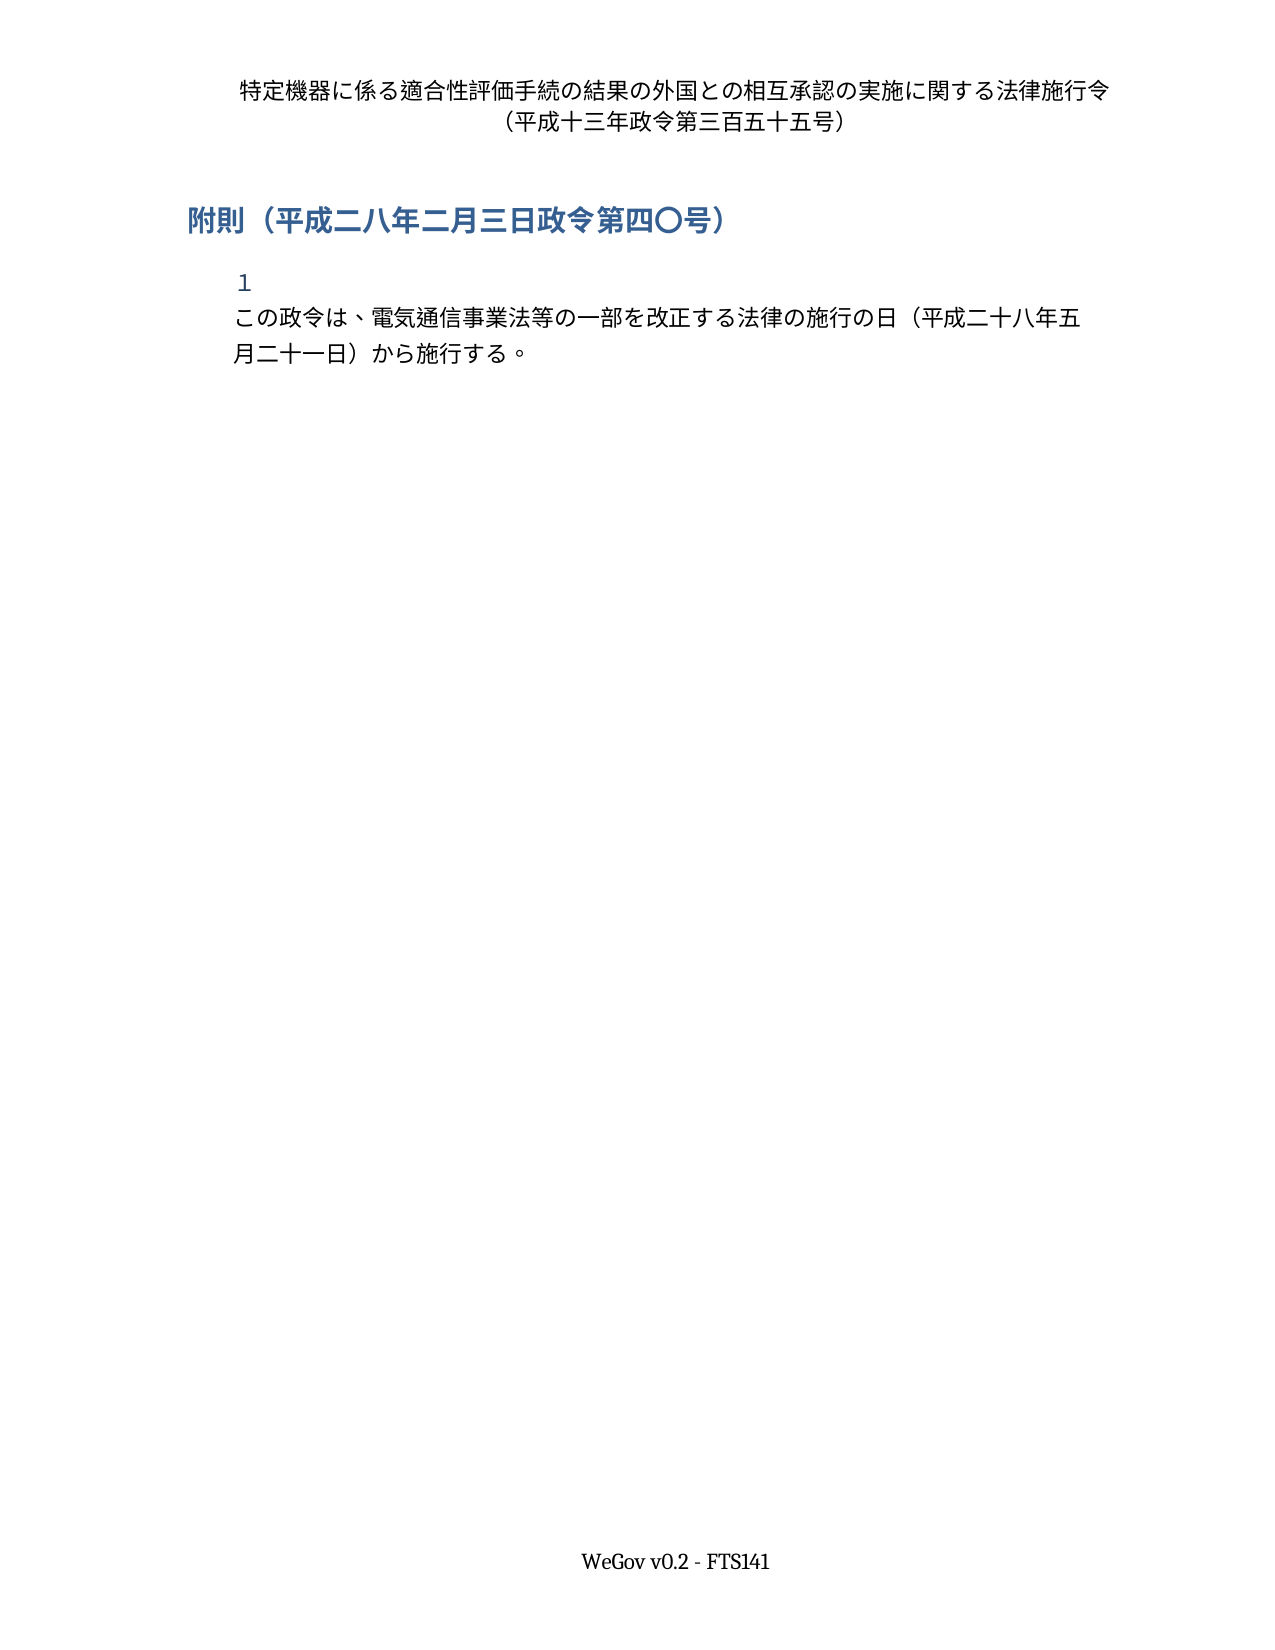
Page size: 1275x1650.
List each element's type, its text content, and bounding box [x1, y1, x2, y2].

subtitle 附則（平成二八年二月三日政令第四〇号） [187, 200, 1087, 240]
text この政令は、電気通信事業法等の一部を改正する法律の施行の日（平成二十八年五月二十一日）から施行する。 [233, 302, 1087, 369]
subtitle １ [233, 266, 1087, 298]
